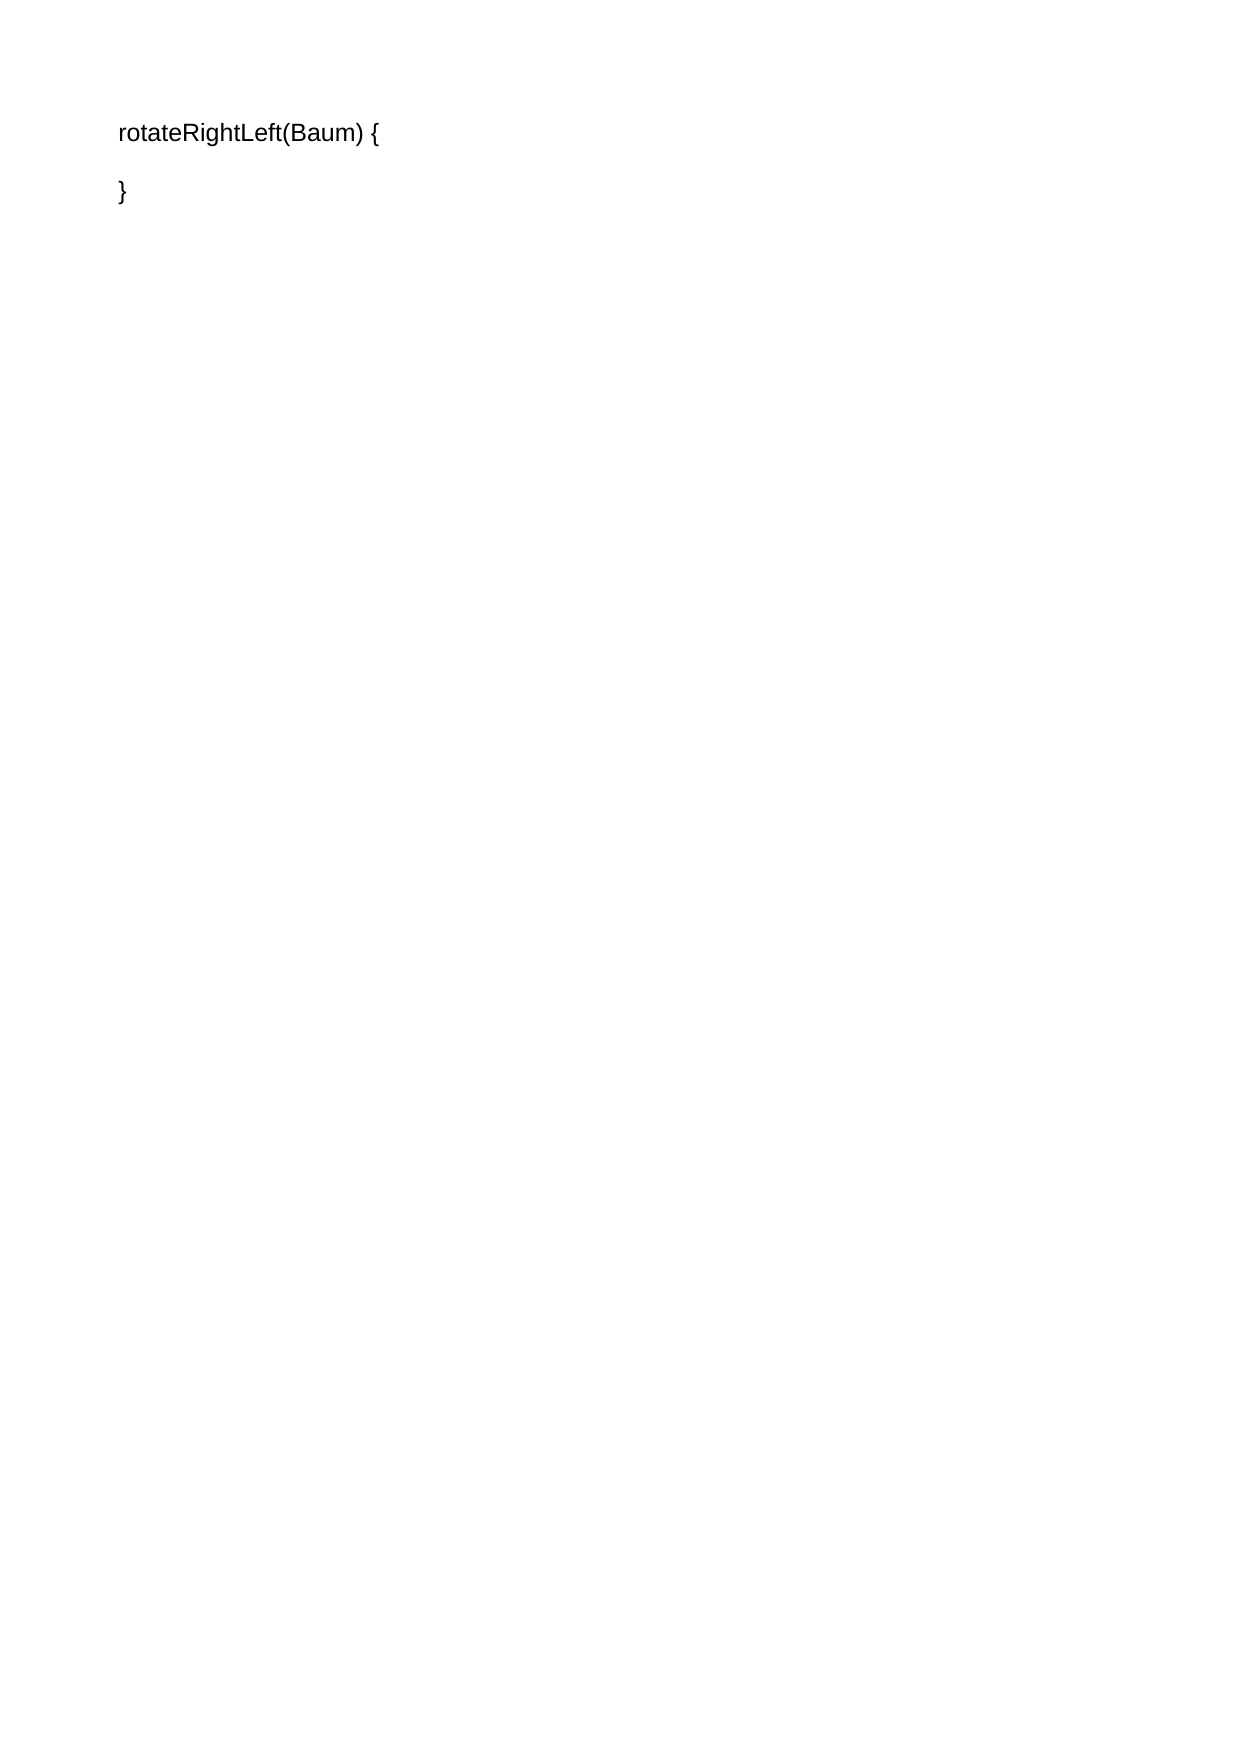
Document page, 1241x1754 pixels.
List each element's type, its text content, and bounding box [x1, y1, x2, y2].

text rotateRightLeft(Baum) { [118, 118, 1122, 147]
text } [118, 176, 1122, 204]
